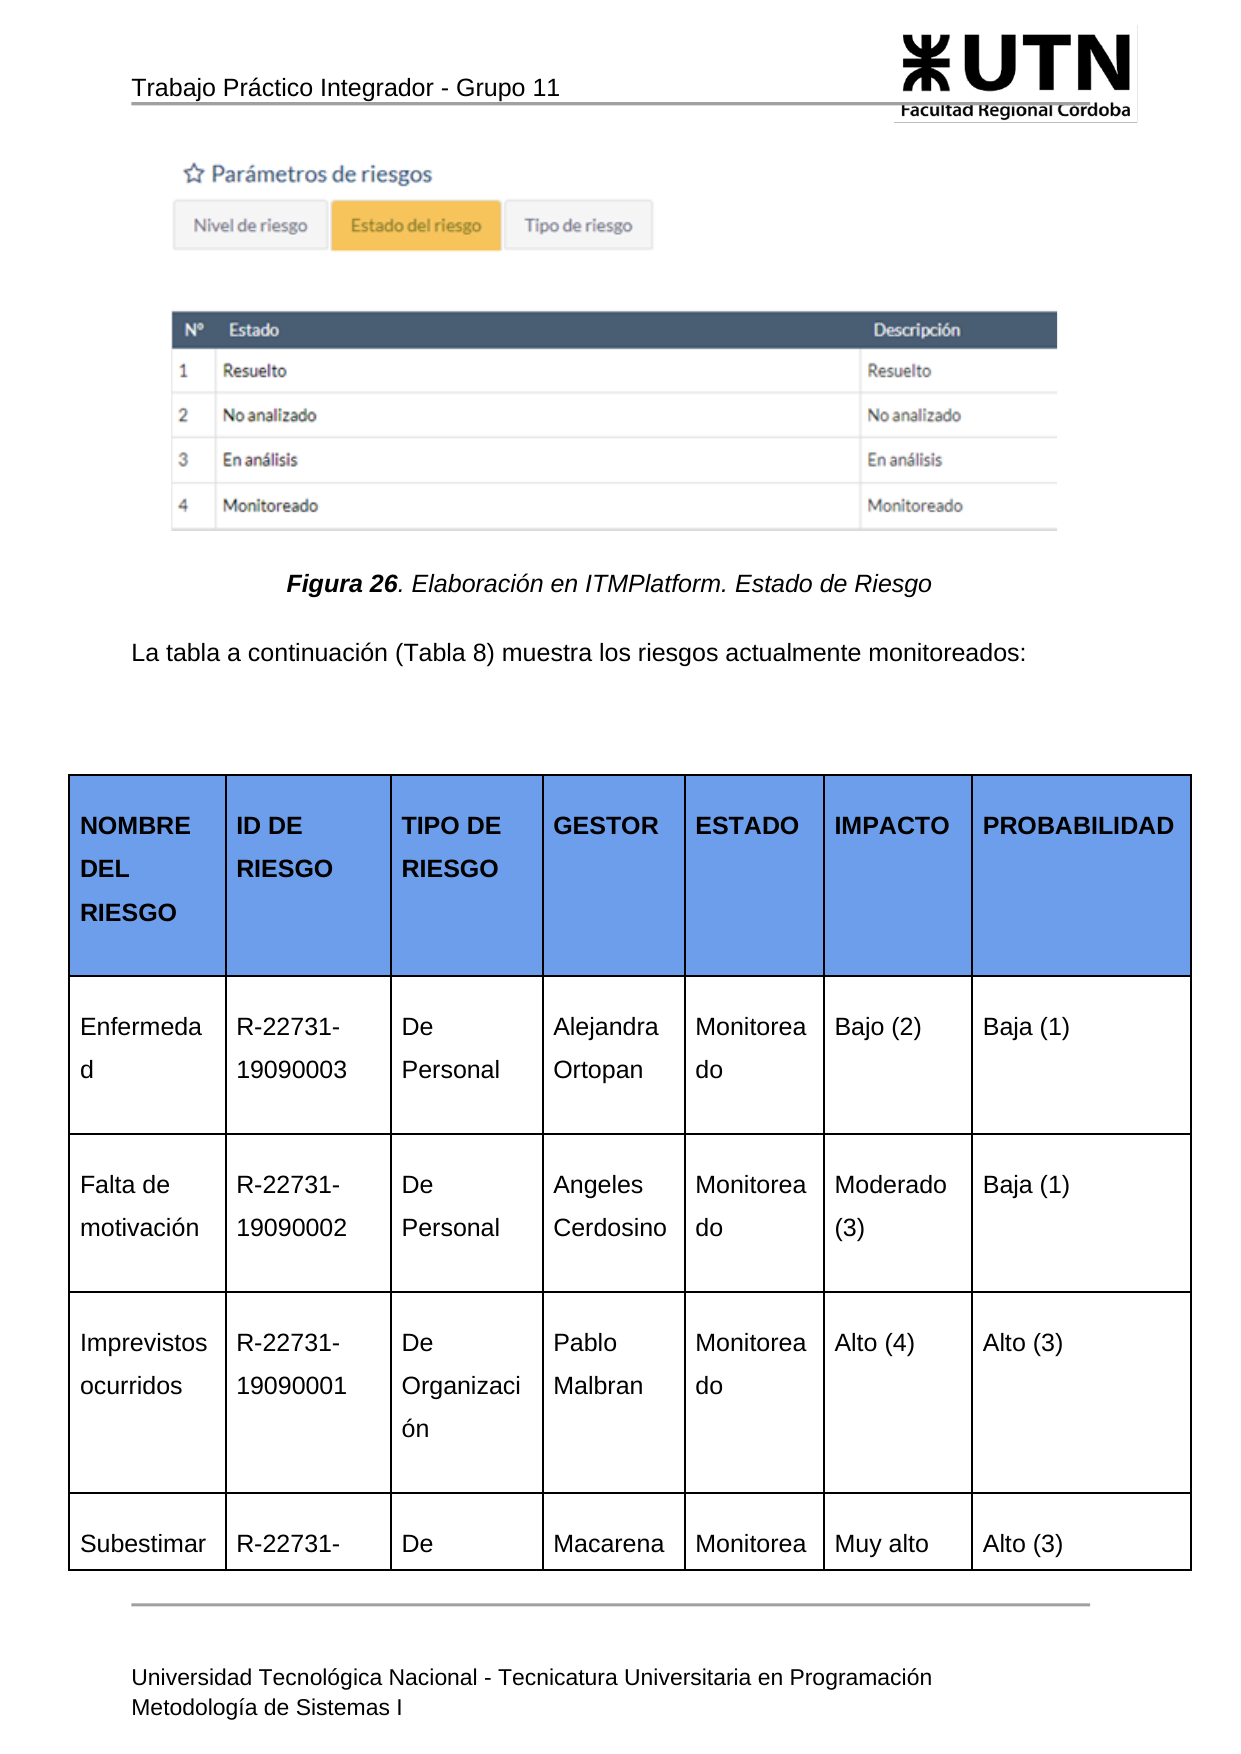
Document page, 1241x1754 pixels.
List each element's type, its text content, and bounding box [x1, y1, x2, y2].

text Figura 26. Elaboración en ITMPlatform. Estado de Riesgo [131, 569, 1090, 598]
table_cell Macarena Pecha [544, 1494, 684, 1568]
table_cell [70, 1494, 225, 1568]
table_cell Imprevistos ocurridos [70, 1293, 225, 1492]
table_cell Monitoreado [686, 1293, 823, 1492]
table_header TIPO DE RIESGO [392, 776, 542, 975]
table_cell Falta de motivación [70, 1135, 225, 1291]
table_cell Monitoreado [686, 1494, 823, 1568]
picture [171, 158, 1058, 531]
table_cell De Personal [392, 1135, 542, 1291]
table_cell De Organización [392, 1293, 542, 1492]
table_cell Angeles Cerdosino [544, 1135, 684, 1291]
table_cell Baja (1) [973, 977, 1190, 1133]
table_cell R-22731-19090004 [227, 1494, 390, 1568]
table_header ID DE RIESGO [227, 776, 390, 975]
table_cell Monitoreado [686, 977, 823, 1133]
table_cell Alto (4) [825, 1293, 971, 1492]
table_cell R-22731-19090002 [227, 1135, 390, 1291]
table_cell R-22731-19090003 [227, 977, 390, 1133]
table_cell Baja (1) [973, 1135, 1190, 1291]
table_cell Enfermedad [70, 977, 225, 1133]
table_cell Alejandra Ortopan [544, 977, 684, 1133]
table_header ESTADO [686, 776, 823, 975]
table_cell Alto (3) [973, 1494, 1190, 1568]
table_header NOMBRE DEL RIESGO [70, 776, 225, 975]
table_cell Monitoreado [686, 1135, 823, 1291]
table_cell R-22731-19090001 [227, 1293, 390, 1492]
table_header IMPACTO [825, 776, 971, 975]
table_header PROBABILIDAD [973, 776, 1190, 975]
table_cell De Personal [392, 977, 542, 1133]
table_cell Moderado (3) [825, 1135, 971, 1291]
table_cell Bajo (2) [825, 977, 971, 1133]
table_header GESTOR [544, 776, 684, 975]
text La tabla a continuación (Tabla 8) muestra los riesgos actualmente monitoreados: [131, 638, 1090, 666]
picture [893, 25, 1138, 123]
table_cell De Estimación [392, 1494, 542, 1568]
table_cell Pablo Malbran [544, 1293, 684, 1492]
table_cell Alto (3) [973, 1293, 1190, 1492]
table_cell Muy alto (5) [825, 1494, 971, 1568]
